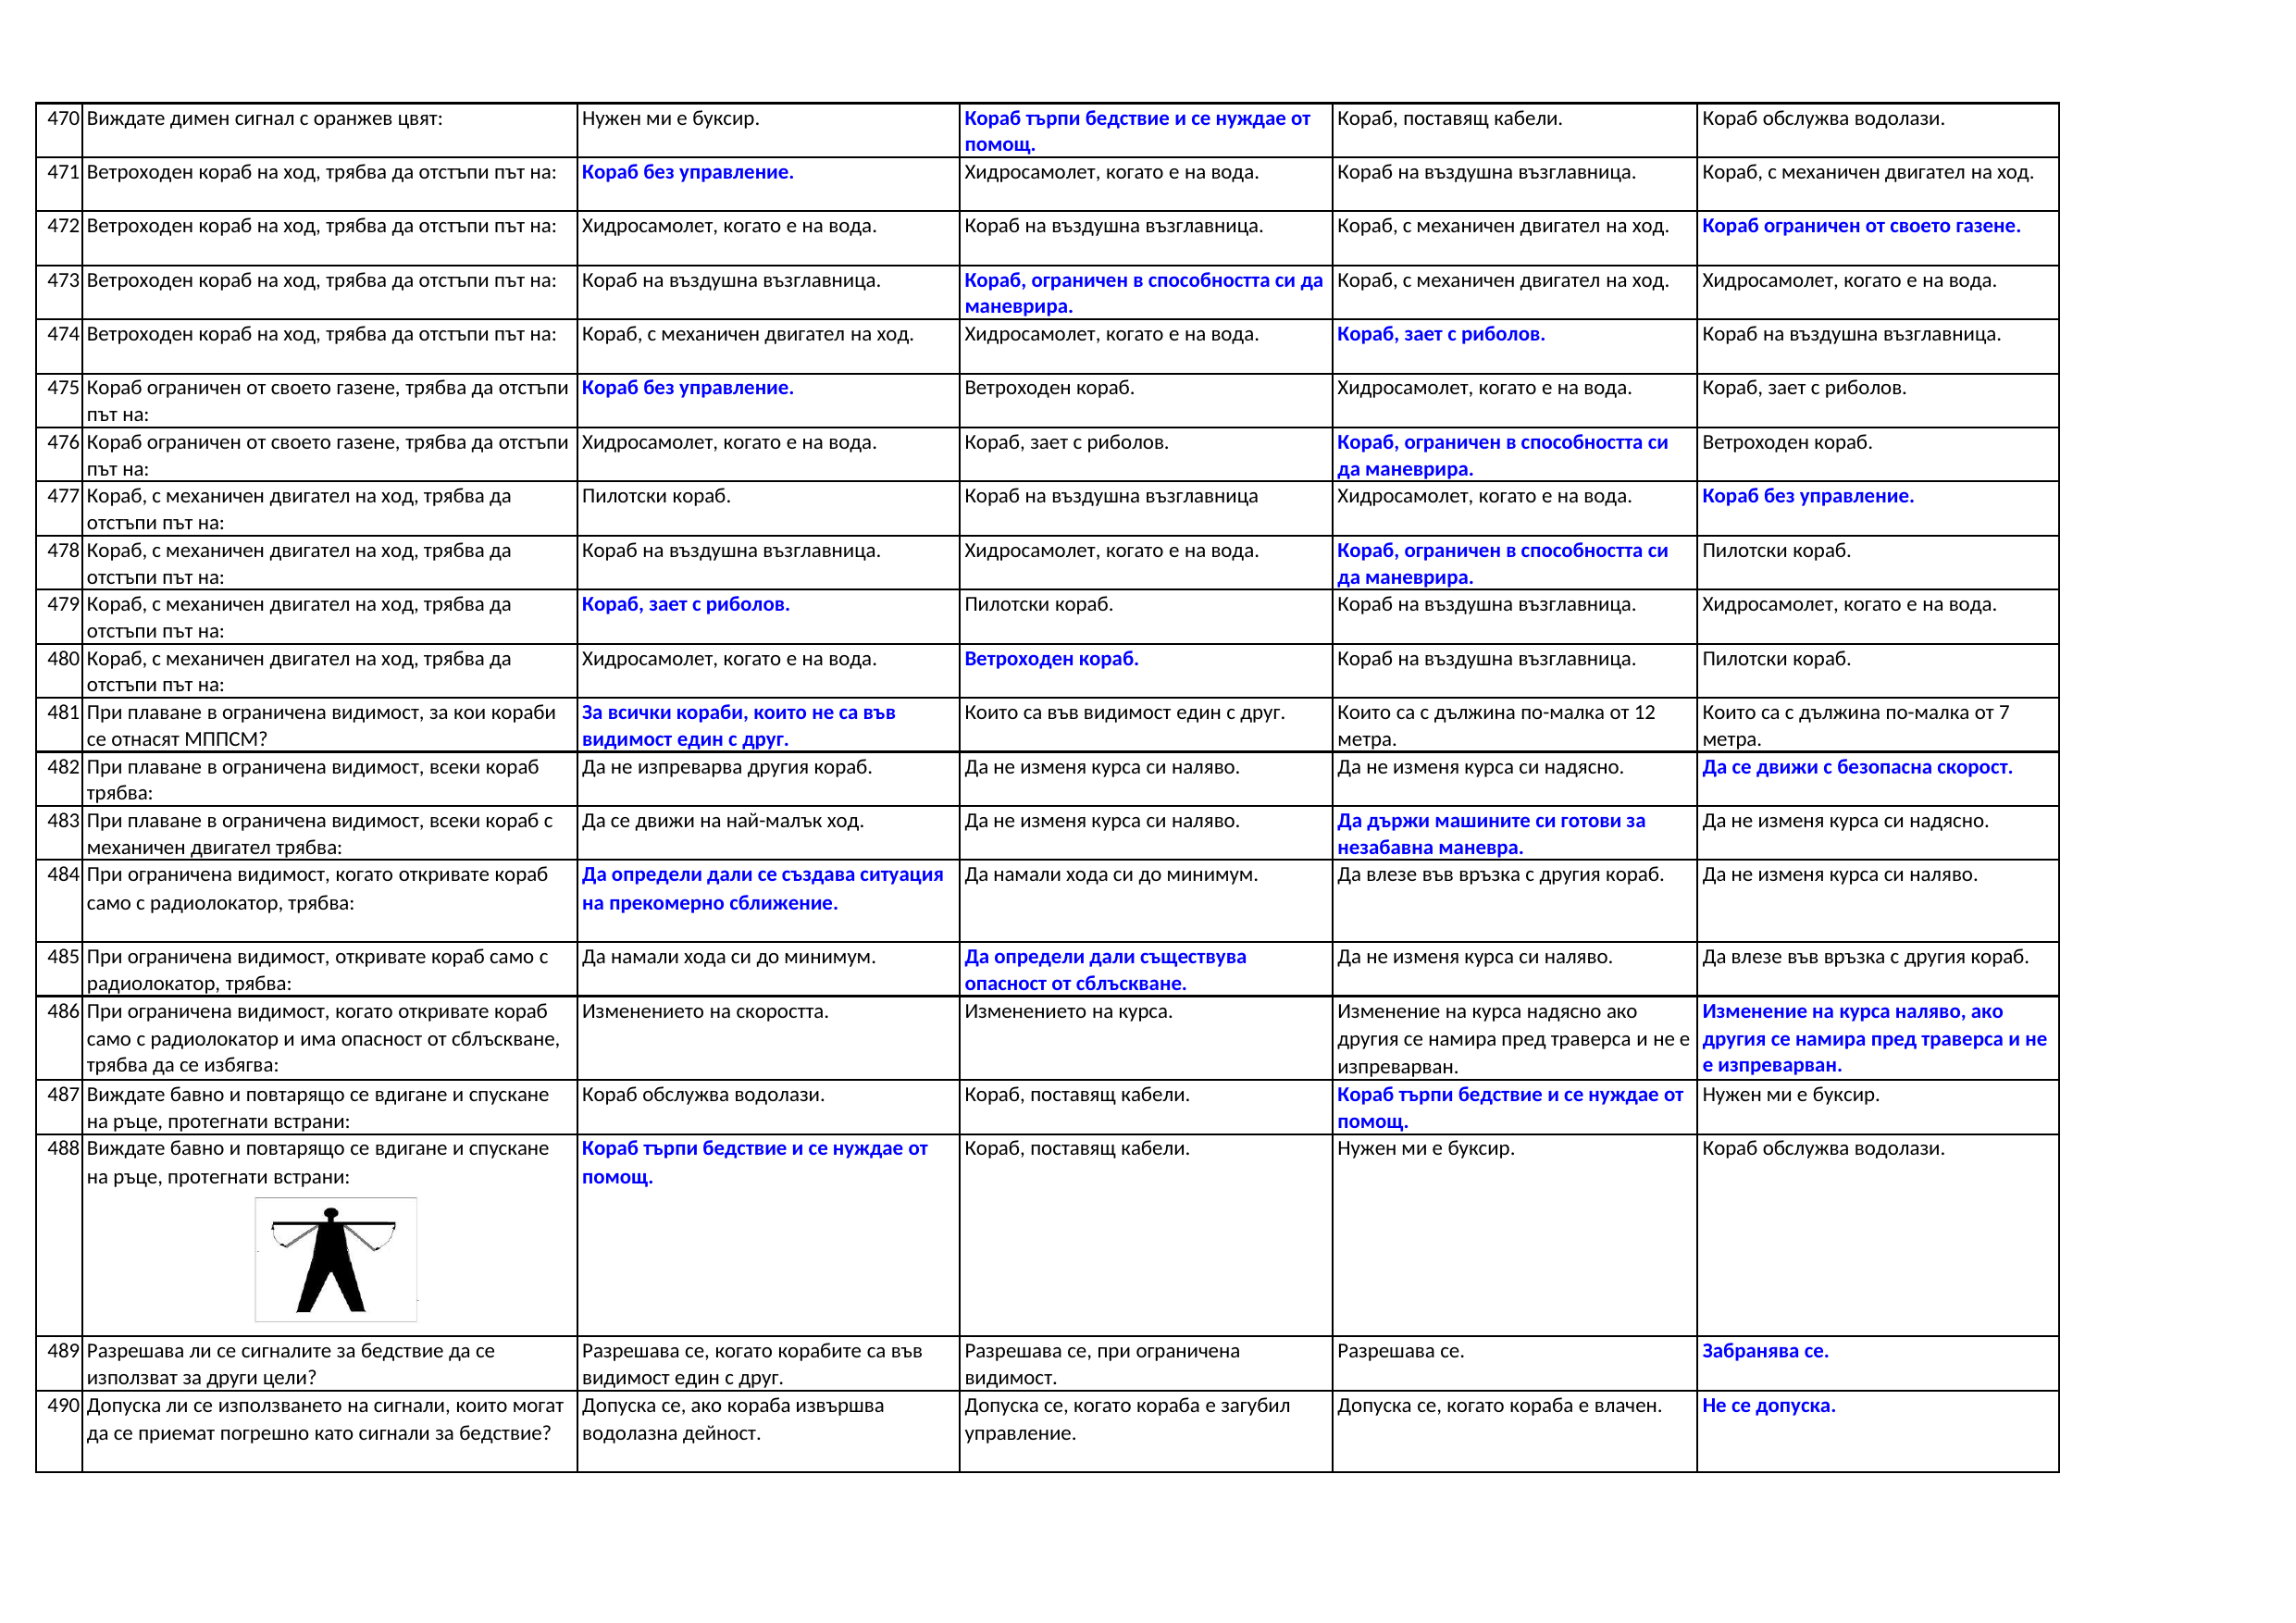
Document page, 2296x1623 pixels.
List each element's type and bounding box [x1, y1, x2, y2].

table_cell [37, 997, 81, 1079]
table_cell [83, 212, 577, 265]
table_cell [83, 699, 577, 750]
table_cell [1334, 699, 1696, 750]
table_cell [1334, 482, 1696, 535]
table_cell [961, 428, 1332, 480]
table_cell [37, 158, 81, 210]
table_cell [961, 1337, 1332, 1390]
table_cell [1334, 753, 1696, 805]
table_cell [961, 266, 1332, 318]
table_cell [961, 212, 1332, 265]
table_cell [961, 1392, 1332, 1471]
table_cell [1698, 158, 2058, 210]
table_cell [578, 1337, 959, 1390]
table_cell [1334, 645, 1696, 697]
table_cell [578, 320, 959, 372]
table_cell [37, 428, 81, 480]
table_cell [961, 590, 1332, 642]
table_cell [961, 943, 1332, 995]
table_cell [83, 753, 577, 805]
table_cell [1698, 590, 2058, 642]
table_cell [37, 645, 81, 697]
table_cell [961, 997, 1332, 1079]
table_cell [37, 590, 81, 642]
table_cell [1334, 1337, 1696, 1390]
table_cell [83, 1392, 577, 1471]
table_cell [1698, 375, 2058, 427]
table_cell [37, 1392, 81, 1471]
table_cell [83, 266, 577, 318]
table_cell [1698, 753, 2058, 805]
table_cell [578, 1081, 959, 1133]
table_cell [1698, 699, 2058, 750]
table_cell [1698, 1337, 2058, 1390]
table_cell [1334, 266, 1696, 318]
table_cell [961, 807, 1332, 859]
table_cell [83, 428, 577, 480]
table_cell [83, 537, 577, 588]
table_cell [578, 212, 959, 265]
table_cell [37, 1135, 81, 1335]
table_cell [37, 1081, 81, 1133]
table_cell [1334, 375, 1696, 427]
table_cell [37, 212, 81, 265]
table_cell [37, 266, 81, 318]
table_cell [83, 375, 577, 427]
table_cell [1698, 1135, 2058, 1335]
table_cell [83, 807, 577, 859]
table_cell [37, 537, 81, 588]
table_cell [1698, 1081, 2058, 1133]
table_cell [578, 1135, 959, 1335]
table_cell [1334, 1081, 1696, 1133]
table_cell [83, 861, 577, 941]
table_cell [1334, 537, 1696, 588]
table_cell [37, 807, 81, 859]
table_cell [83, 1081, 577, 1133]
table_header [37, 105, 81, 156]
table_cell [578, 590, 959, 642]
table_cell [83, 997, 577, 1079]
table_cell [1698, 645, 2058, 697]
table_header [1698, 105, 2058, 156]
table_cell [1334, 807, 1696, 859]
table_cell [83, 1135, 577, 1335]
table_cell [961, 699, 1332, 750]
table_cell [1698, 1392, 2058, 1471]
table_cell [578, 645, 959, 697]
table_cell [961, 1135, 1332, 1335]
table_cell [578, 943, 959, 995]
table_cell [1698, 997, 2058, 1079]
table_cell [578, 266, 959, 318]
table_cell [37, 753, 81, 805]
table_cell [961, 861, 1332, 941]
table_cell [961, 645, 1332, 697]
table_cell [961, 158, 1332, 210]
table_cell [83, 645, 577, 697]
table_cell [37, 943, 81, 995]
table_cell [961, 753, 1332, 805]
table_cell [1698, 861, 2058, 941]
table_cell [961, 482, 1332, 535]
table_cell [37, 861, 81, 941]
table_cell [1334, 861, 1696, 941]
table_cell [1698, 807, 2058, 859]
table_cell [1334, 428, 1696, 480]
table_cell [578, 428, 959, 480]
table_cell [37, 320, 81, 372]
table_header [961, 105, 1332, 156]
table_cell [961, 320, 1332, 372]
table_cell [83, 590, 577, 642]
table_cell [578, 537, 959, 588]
picture [254, 1196, 420, 1324]
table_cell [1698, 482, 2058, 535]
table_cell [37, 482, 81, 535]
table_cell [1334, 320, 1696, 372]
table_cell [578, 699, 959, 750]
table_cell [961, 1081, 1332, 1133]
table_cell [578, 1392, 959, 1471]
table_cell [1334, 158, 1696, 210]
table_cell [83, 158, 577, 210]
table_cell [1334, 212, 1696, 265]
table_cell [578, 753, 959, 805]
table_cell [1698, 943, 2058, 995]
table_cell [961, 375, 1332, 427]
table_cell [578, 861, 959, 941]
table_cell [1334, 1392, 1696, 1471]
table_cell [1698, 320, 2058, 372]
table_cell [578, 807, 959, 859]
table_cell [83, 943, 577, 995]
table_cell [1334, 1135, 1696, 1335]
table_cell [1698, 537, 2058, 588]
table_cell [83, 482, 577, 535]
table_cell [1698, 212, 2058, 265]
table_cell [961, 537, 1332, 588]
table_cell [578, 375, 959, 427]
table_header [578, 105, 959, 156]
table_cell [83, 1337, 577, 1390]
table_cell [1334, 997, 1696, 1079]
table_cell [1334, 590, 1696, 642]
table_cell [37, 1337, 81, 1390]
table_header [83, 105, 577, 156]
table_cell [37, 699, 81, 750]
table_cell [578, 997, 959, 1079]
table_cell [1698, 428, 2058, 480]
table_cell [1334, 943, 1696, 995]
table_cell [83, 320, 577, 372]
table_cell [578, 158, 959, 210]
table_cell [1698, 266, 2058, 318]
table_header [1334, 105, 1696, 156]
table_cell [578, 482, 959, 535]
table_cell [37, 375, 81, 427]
